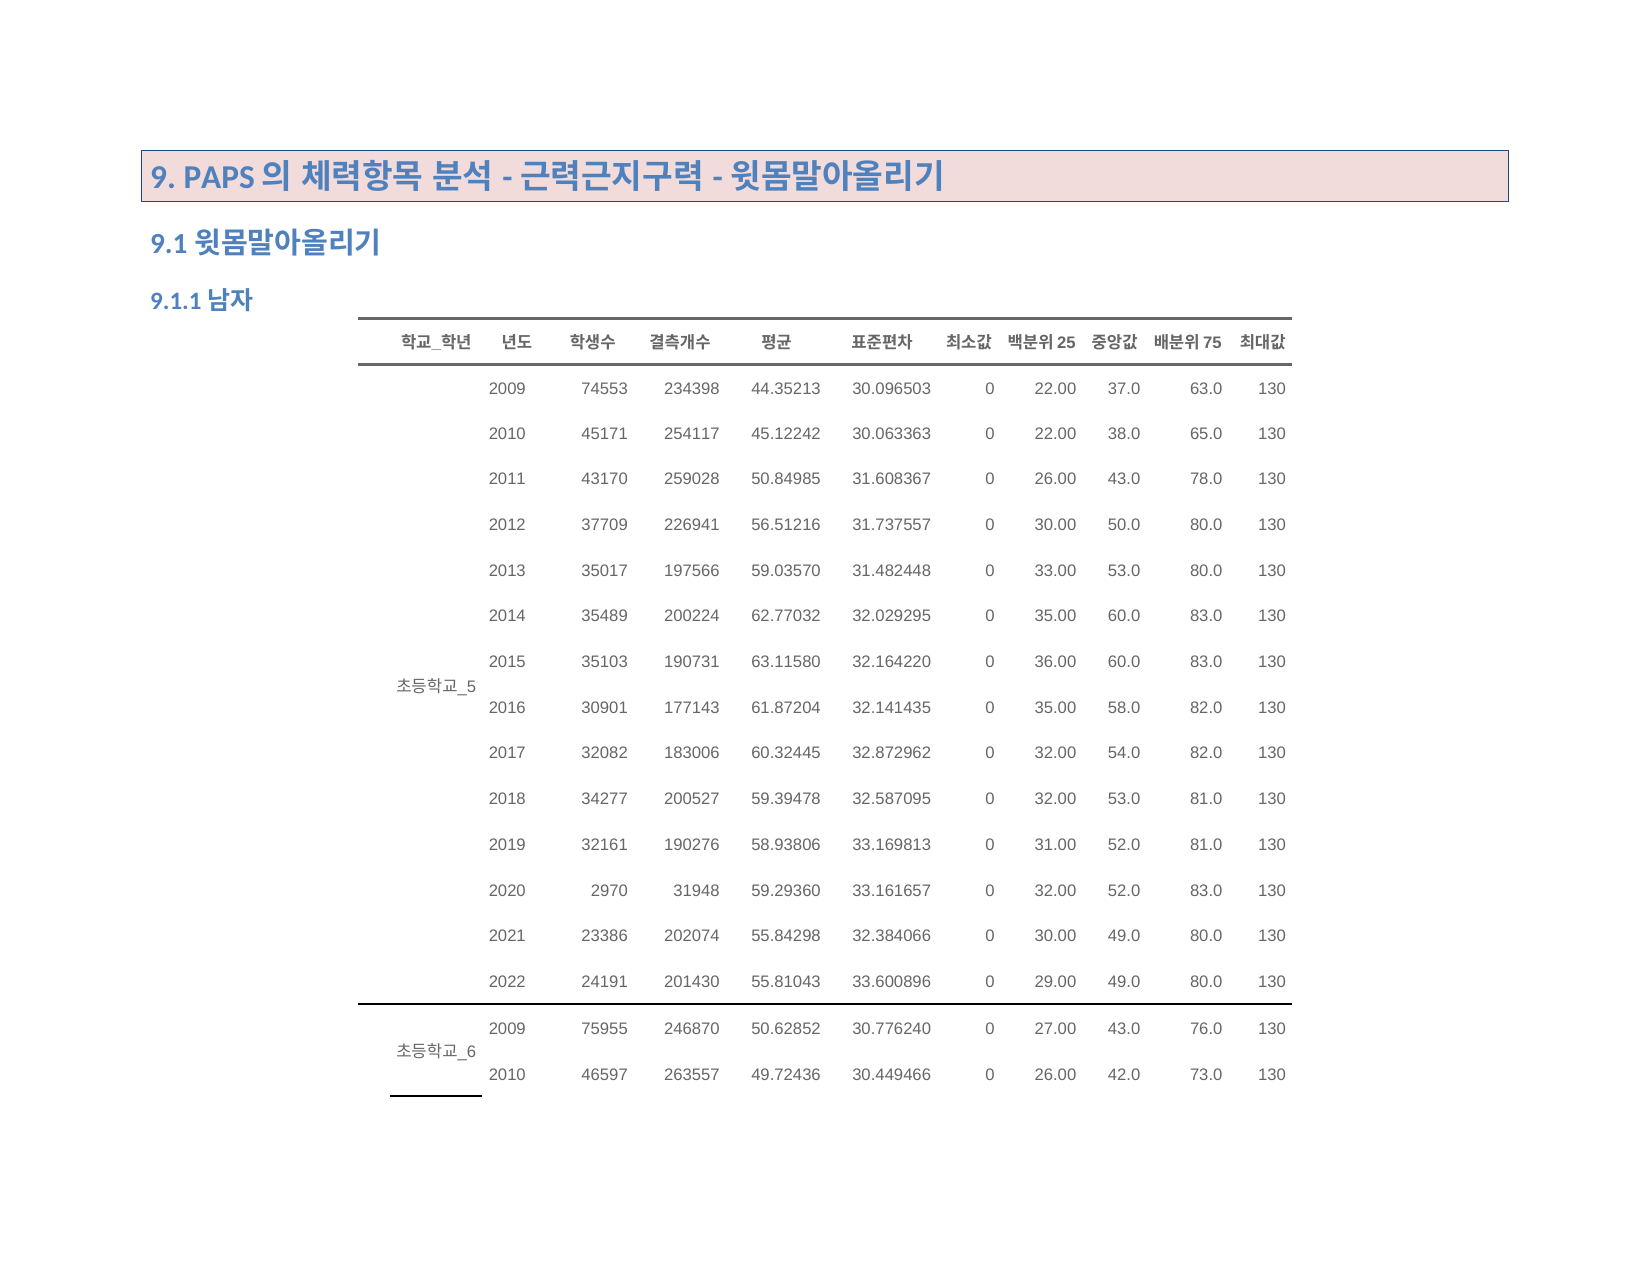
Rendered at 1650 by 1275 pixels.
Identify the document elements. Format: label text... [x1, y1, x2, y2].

subtitle 9.1 윗몸말아올리기 [150, 222, 1500, 262]
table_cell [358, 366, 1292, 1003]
subtitle 9. PAPS의 체력항목 분석 - 근력근지구력 - 윗몸말아올리기 [142, 151, 1508, 201]
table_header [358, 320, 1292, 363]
subtitle 9.1.1 남자 [150, 283, 1500, 317]
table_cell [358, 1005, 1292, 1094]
